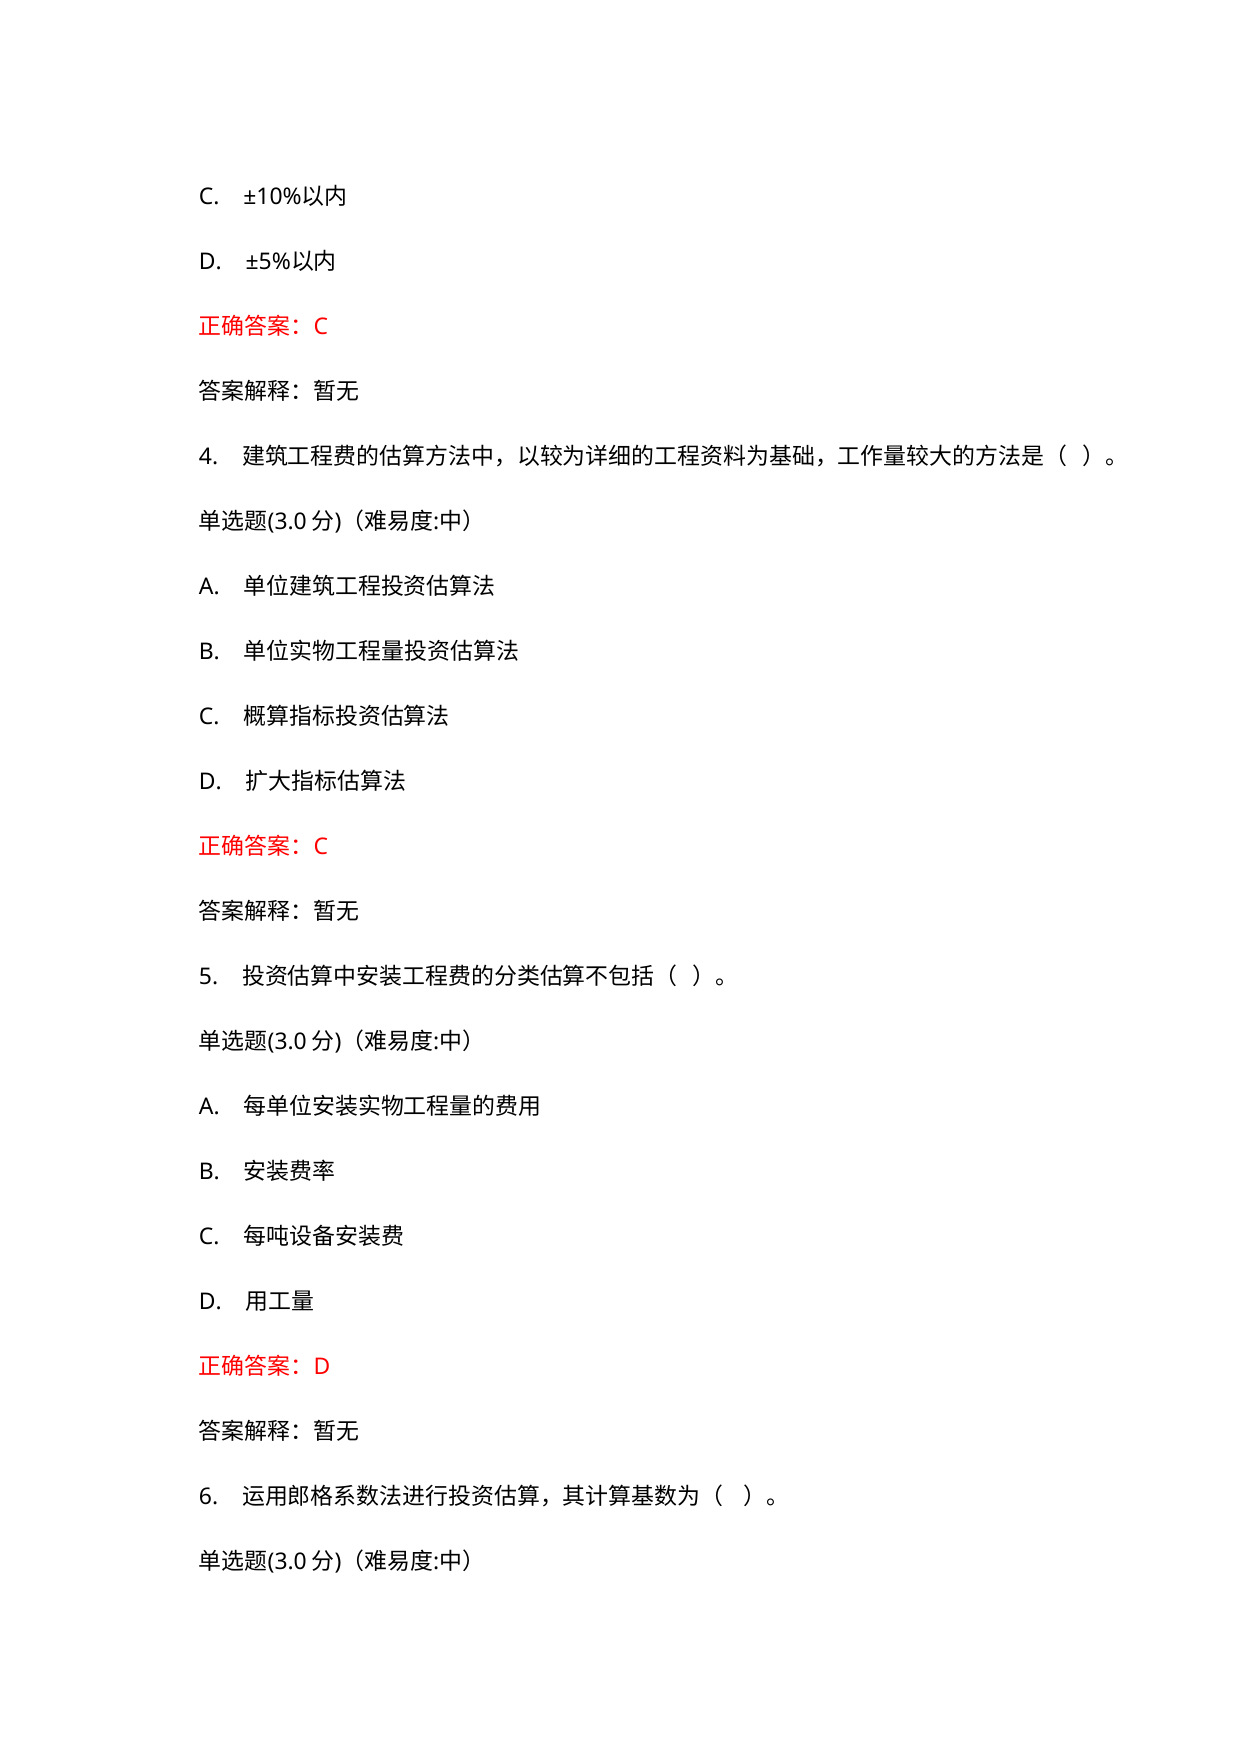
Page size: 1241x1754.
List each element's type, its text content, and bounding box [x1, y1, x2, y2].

table_cell B. 安装费率 [188, 1137, 1240, 1202]
table_cell 单选题(3.0分)（难易度:中） [188, 487, 1240, 552]
table_cell 答案解释：暂无 [188, 357, 1240, 422]
table_cell 正确答案：D [188, 1332, 1240, 1397]
table_cell 答案解释：暂无 [188, 1397, 1240, 1462]
table_cell B. 单位实物工程量投资估算法 [188, 617, 1240, 682]
table_cell C. ±10%以内 [188, 162, 1240, 227]
table_cell 5. 投资估算中安装工程费的分类估算不包括（ ）。 [188, 942, 1240, 1007]
table_cell 6. 运用郎格系数法进行投资估算，其计算基数为（ ）。 [188, 1462, 1240, 1527]
table_cell D. ±5%以内 [188, 227, 1240, 292]
table_cell A. 每单位安装实物工程量的费用 [188, 1072, 1240, 1137]
table_cell 4. 建筑工程费的估算方法中，以较为详细的工程资料为基础，工作量较大的方法是（ ）。 [188, 422, 1240, 487]
table_cell A. 单位建筑工程投资估算法 [188, 552, 1240, 617]
table_cell 答案解释：暂无 [188, 877, 1240, 942]
table_cell 单选题(3.0分)（难易度:中） [188, 1007, 1240, 1072]
table_cell 正确答案：C [188, 292, 1240, 357]
table_cell D. 用工量 [188, 1267, 1240, 1332]
table_cell C. 每吨设备安装费 [188, 1202, 1240, 1267]
table_cell 单选题(3.0分)（难易度:中） [188, 1527, 1240, 1592]
table_cell C. 概算指标投资估算法 [188, 682, 1240, 747]
table_cell 正确答案：C [188, 812, 1240, 877]
table_cell D. 扩大指标估算法 [188, 747, 1240, 812]
